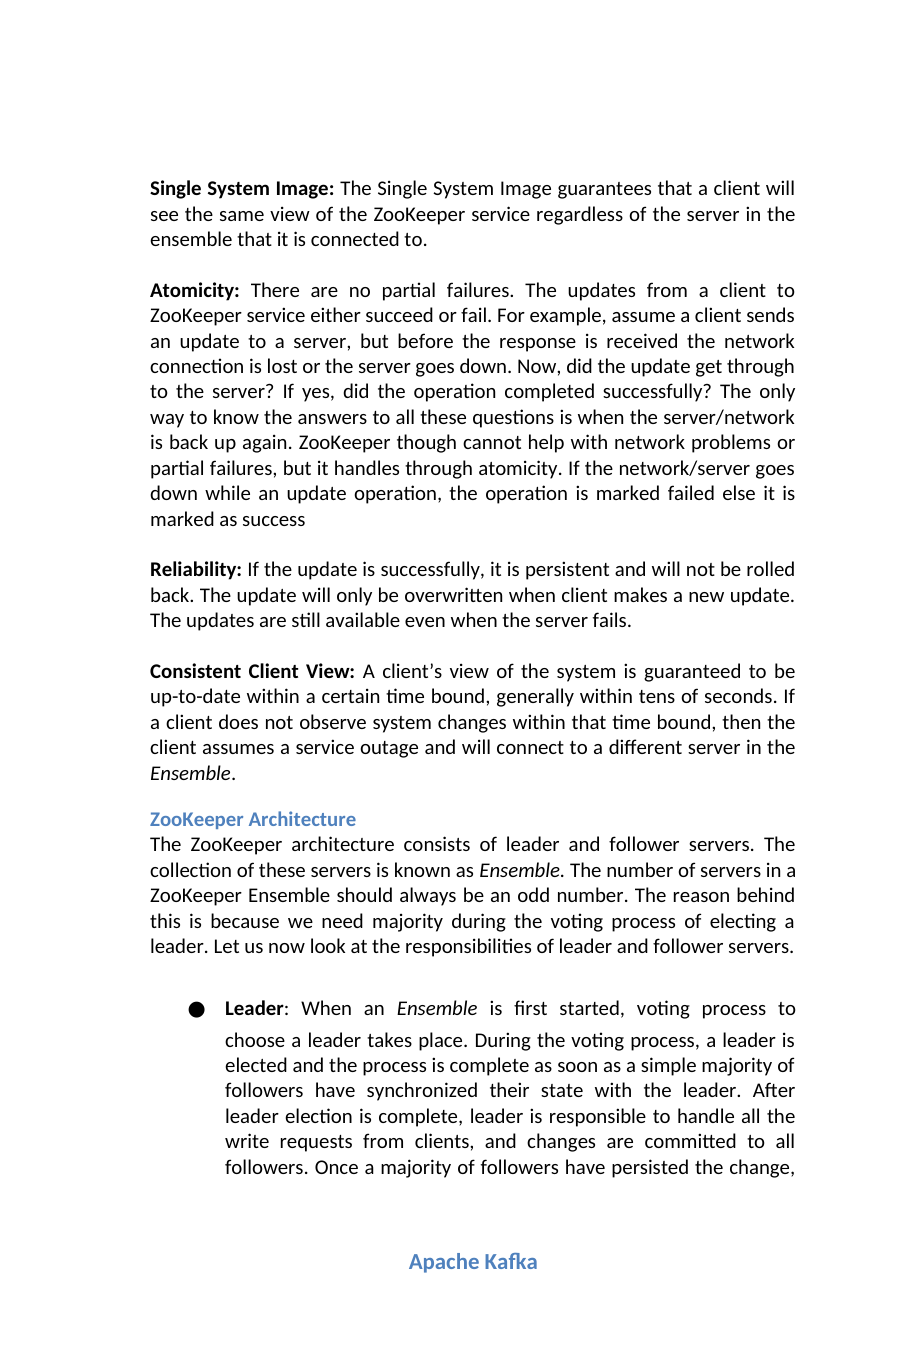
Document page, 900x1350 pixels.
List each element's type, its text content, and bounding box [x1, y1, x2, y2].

text Atomicity: There are no partial failures. The updates from a client to ZooKeeper service either succeed or fail. For example, assume a client sends an update to a server, but before the response is received the network connection is lost or the server goes down. Now, did the update get through to the server? If yes, did the operation completed successfully? The only way to know the answers to all these questions is when the server/network is back up again. ZooKeeper though cannot help with network problems or partial failures, but it handles through atomicity. If the network/server goes down while an update operation, the operation is marked failed else it is marked as success [150, 277, 796, 531]
text Reliability: If the update is successfully, it is persistent and will not be rolled back. The update will only be overwritten when client makes a new update. The updates are still available even when the server fails. [150, 557, 796, 633]
text Single System Image: The Single System Image guarantees that a client will see the same view of the ZooKeeper service regardless of the server in the ensemble that it is connected to. [150, 175, 796, 252]
text The ZooKeeper architecture consists of leader and follower servers. The collection of these servers is known as Ensemble. The number of servers in a ZooKeeper Ensemble should always be an odd number. The reason behind this is because we need majority during the voting process of electing a leader. Let us now look at the responsibilities of leader and follower servers. [150, 832, 796, 959]
text Consistent Client View: A client’s view of the system is guaranteed to be up-to-date within a certain time bound, generally within tens of seconds. If a client does not observe system changes within that time bound, then the client assumes a service outage and will connect to a different server in the Ensemble. [150, 658, 796, 785]
subtitle ZooKeeper Architecture [150, 806, 796, 832]
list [187, 984, 796, 1179]
